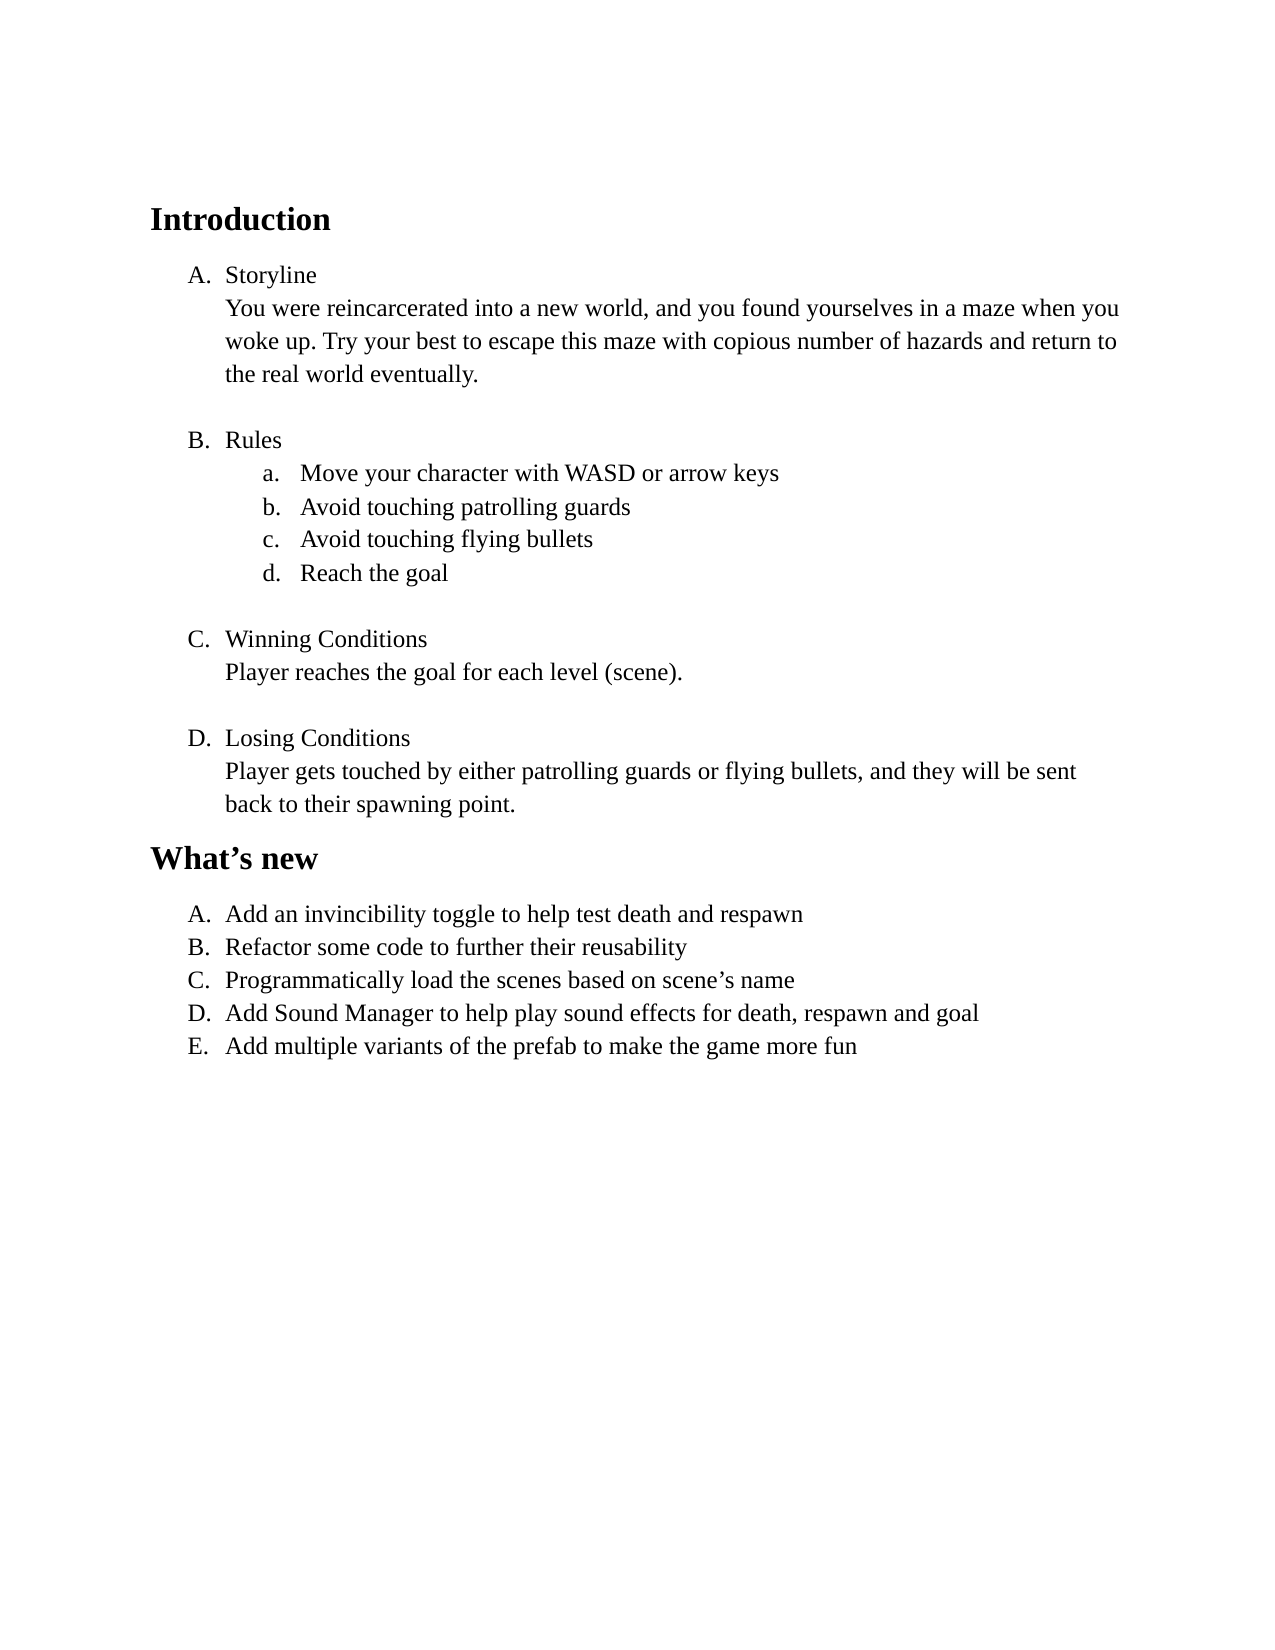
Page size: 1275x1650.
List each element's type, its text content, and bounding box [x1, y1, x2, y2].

list Winning Conditions [187, 624, 1125, 652]
list Add Sound Manager to help play sound effects for death, respawn and goal [187, 998, 1125, 1027]
text Introduction [150, 200, 1125, 238]
list Programmatically load the scenes based on scene’s name [187, 965, 1125, 994]
text What’s new [150, 838, 1125, 877]
list Move your character with WASD or arrow keys [262, 458, 1125, 487]
list Reach the goal [262, 558, 1125, 586]
list Player gets touched by either patrolling guards or flying bullets, and they will be sent back to their spawning point. [225, 756, 1125, 817]
list You were reincarcerated into a new world, and you found yourselves in a maze when you woke up. Try your best to escape this maze with copious number of hazards and return to the real world eventually. [225, 293, 1125, 388]
list Add an invincibility toggle to help test death and respawn [187, 899, 1125, 928]
list Losing Conditions [187, 723, 1125, 751]
list Refactor some code to further their reusability [187, 932, 1125, 961]
list Avoid touching flying bullets [262, 524, 1125, 553]
list Player reaches the goal for each level (scene). [225, 657, 1125, 685]
list Add multiple variants of the prefab to make the game more fun [187, 1031, 1125, 1060]
list Rules [187, 426, 1125, 454]
list Storyline [187, 260, 1125, 289]
list Avoid touching patrolling guards [262, 492, 1125, 520]
